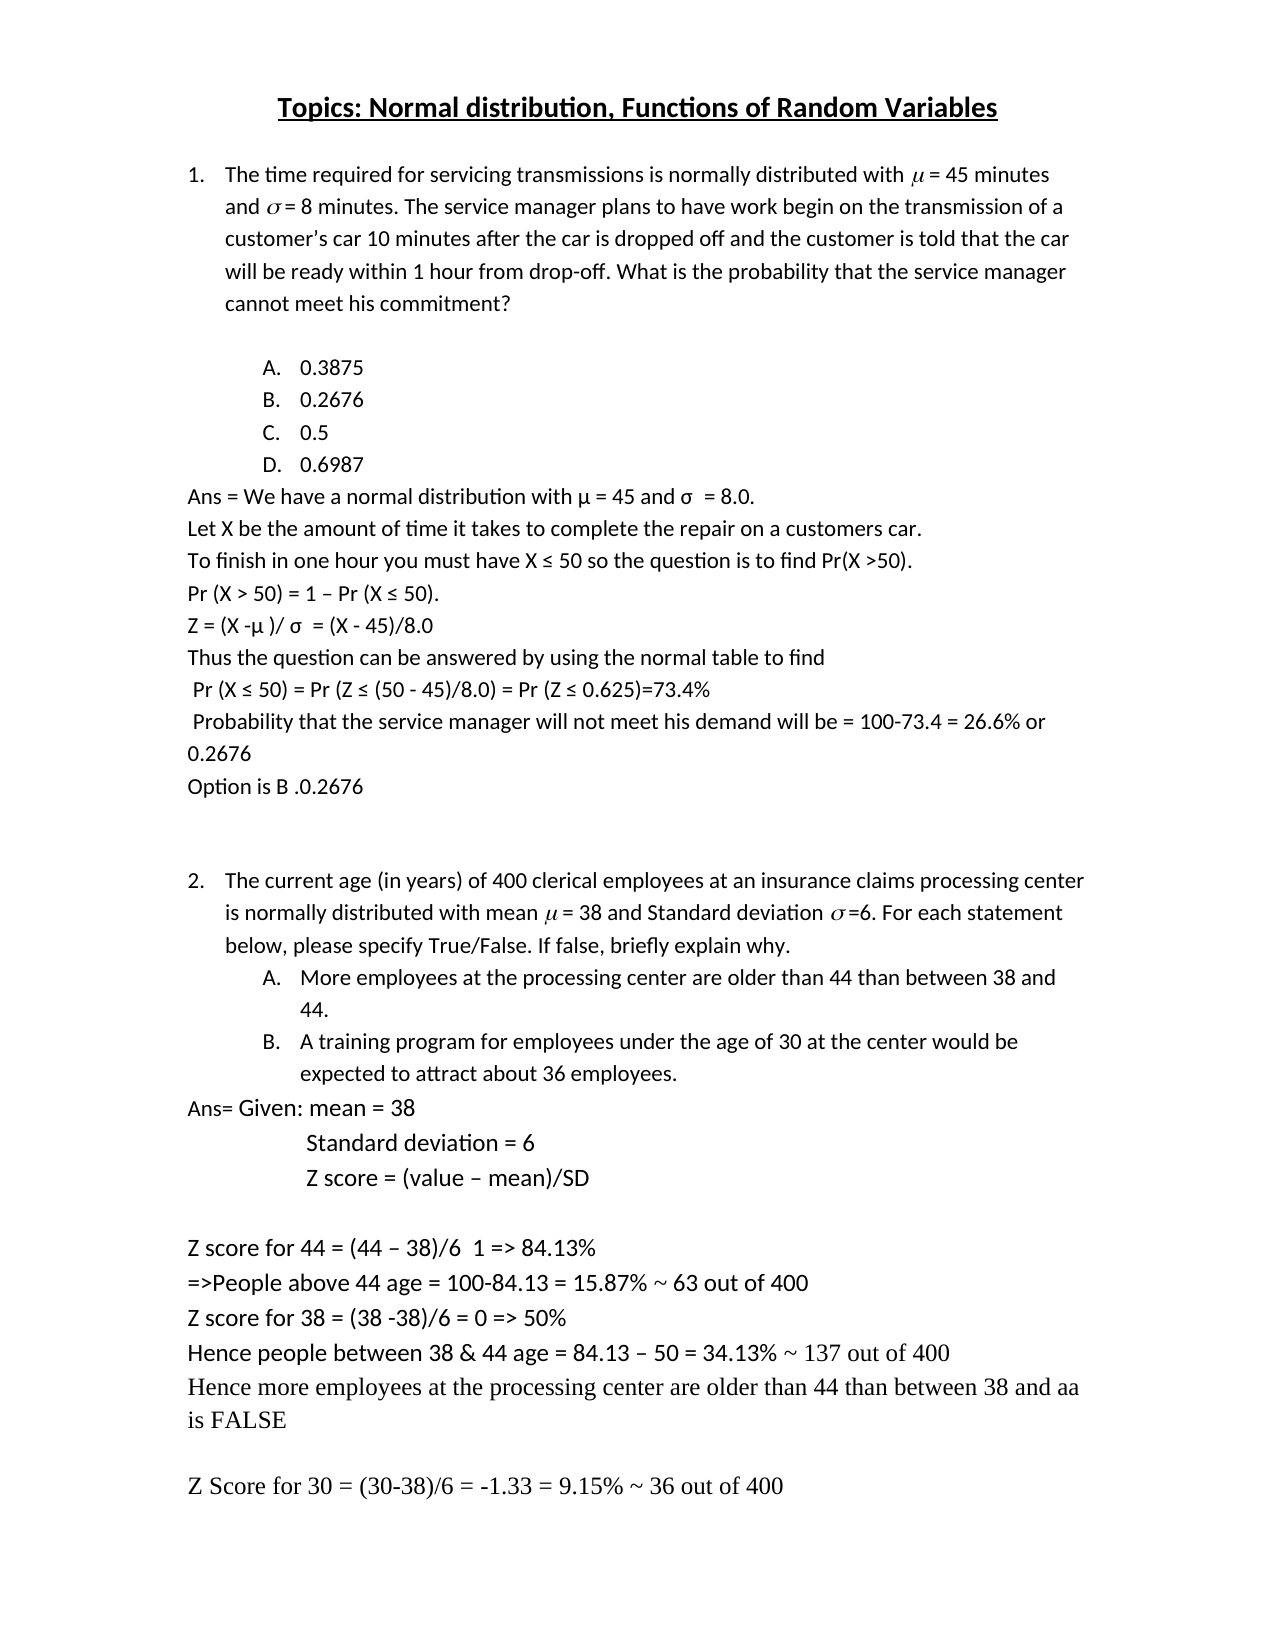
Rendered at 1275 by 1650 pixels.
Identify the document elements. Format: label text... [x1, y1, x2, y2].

text Let X be the amount of time it takes to complete the repair on a customers car. [187, 514, 1087, 542]
text Pr (X ≤ 50) = Pr (Z ≤ (50 - 45)/8.0) = Pr (Z ≤ 0.625)=73.4% [187, 675, 1087, 703]
list The current age (in years) of 400 clerical employees at an insurance claims processing center is normally distributed with mean = 38 and Standard deviation =6. For each statement below, please specify True/False. If false, briefly explain why. [187, 866, 1087, 959]
text Z Score for 30 = (30-38)/6 = -1.33 = 9.15% ~ 36 out of 400 [187, 1471, 1087, 1499]
text Z score = (value – mean)/SD [187, 1162, 1087, 1192]
list 0.5 [262, 418, 1087, 446]
text To finish in one hour you must have X ≤ 50 so the question is to find Pr(X >50). [187, 546, 1087, 574]
text 0.2676 [187, 739, 1087, 768]
text Thus the question can be answered by using the normal table to find [187, 643, 1087, 671]
text Option is B .0.2676 [187, 772, 1087, 800]
text Standard deviation = 6 [187, 1127, 1087, 1157]
text Topics: Normal distribution, Functions of Random Variables [187, 89, 1087, 124]
text Hence people between 38 & 44 age = 84.13 – 50 = 34.13% ~ 137 out of 400 [187, 1337, 1087, 1367]
list The time required for servicing transmissions is normally distributed with = 45 minutes and = 8 minutes. The service manager plans to have work begin on the transmission of a customer’s car 10 minutes after the car is dropped off and the customer is told that the car will be ready within 1 hour from drop-off. What is the probability that the service manager cannot meet his commitment? [187, 160, 1087, 317]
text Probability that the service manager will not meet his demand will be = 100-73.4 = 26.6% or [187, 707, 1087, 735]
text Pr (X > 50) = 1 – Pr (X ≤ 50). [187, 579, 1087, 607]
list 0.6987 [262, 450, 1087, 478]
text =>People above 44 age = 100-84.13 = 15.87% ~ 63 out of 400 [187, 1267, 1087, 1297]
list 0.3875 [262, 353, 1087, 381]
list More employees at the processing center are older than 44 than between 38 and 44. [262, 963, 1087, 1023]
list A training program for employees under the age of 30 at the center would be expected to attract about 36 employees. [262, 1027, 1087, 1087]
list 0.2676 [262, 386, 1087, 413]
text Hence more employees at the processing center are older than 44 than between 38 and aa is FALSE [187, 1372, 1087, 1433]
text Ans = We have a normal distribution with µ = 45 and σ = 8.0. [187, 482, 1087, 510]
text Z score for 44 = (44 – 38)/6 1 => 84.13% [187, 1232, 1087, 1262]
text Z = (X -µ )/ σ = (X - 45)/8.0 [187, 611, 1087, 639]
text Ans= Given: mean = 38 [187, 1092, 1087, 1122]
text Z score for 38 = (38 -38)/6 = 0 => 50% [187, 1302, 1087, 1332]
